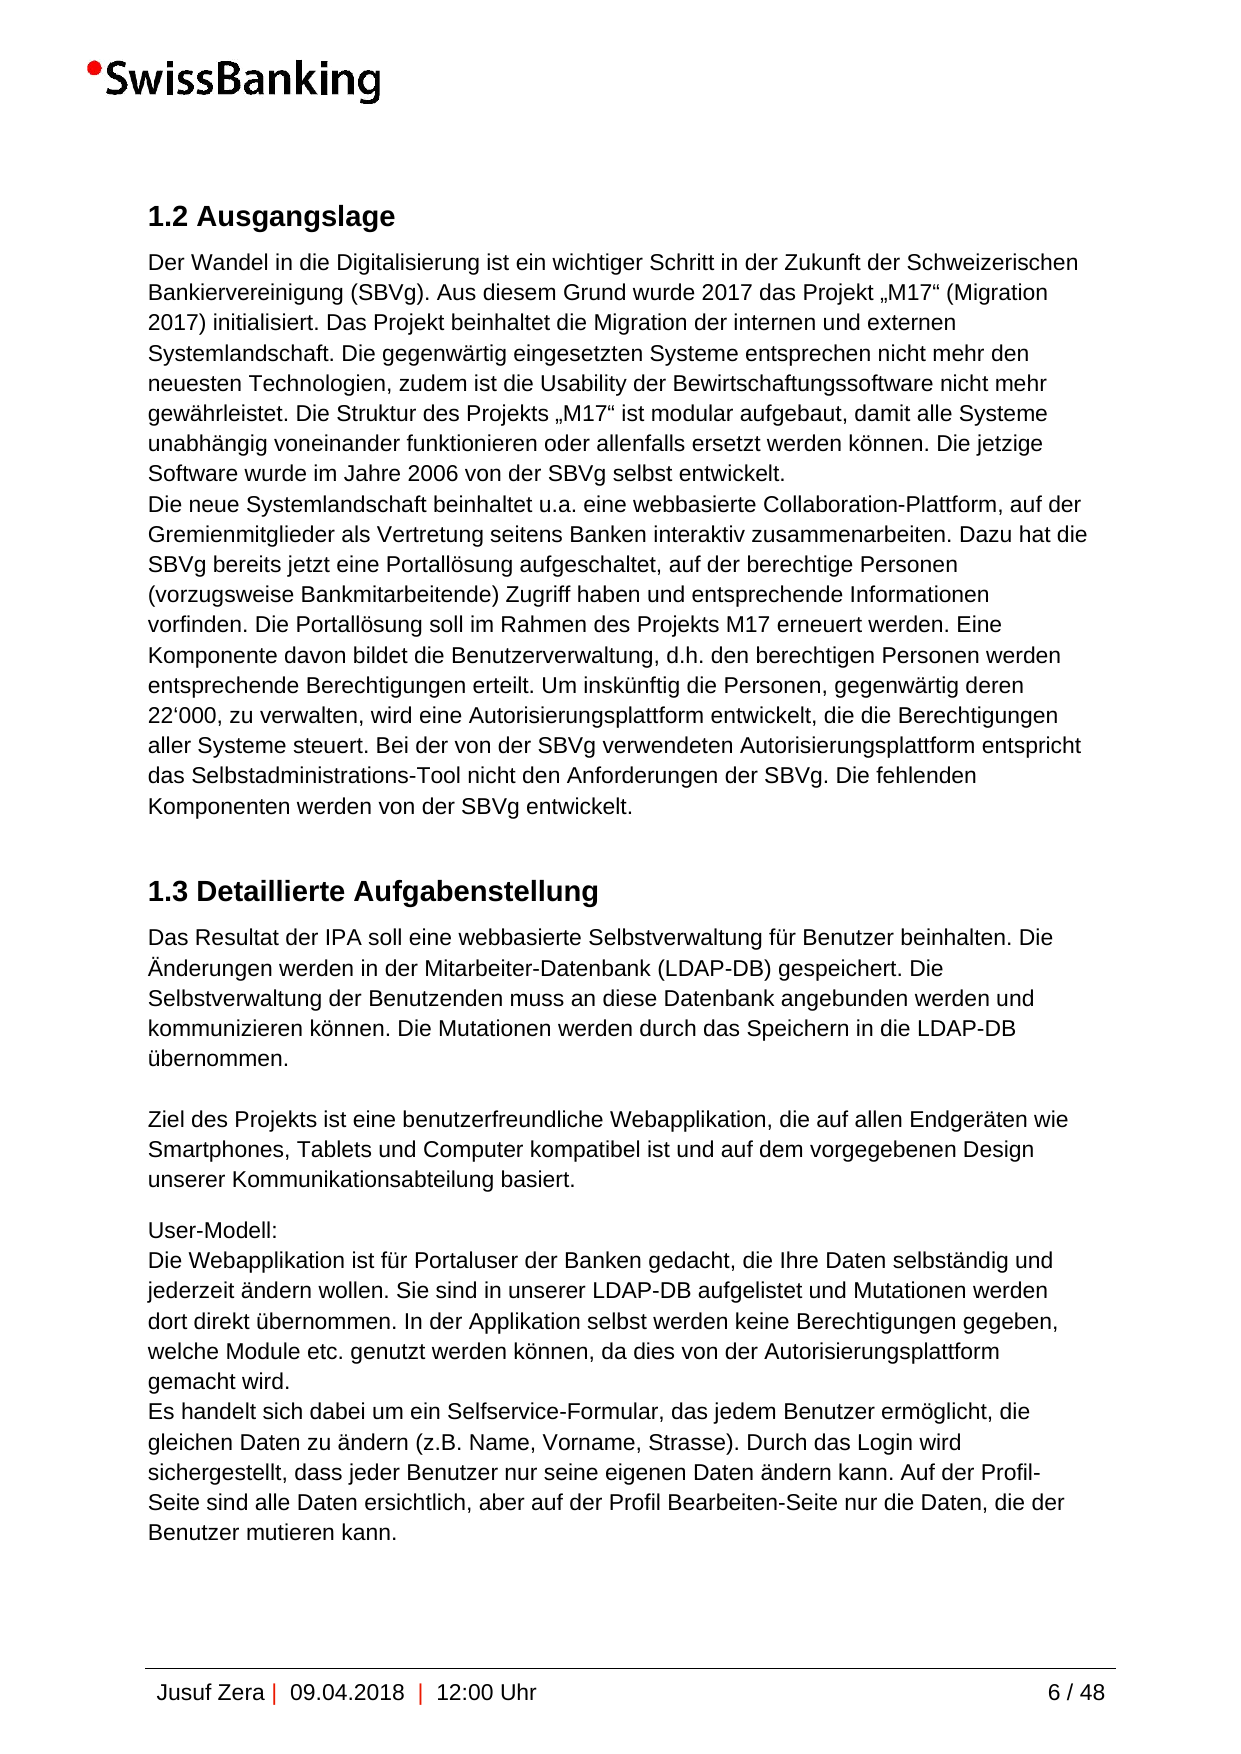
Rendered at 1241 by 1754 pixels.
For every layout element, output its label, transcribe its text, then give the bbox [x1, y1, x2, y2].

text User-Modell: Die Webapplikation ist für Portaluser der Banken gedacht, die Ihre Daten selbständig und jederzeit ändern wollen. Sie sind in unserer LDAP-DB aufgelistet und Mutationen werden dort direkt übernommen. In der Applikation selbst werden keine Berechtigungen gegeben, welche Module etc. genutzt werden können, da dies von der Autorisierungsplattform gemacht wird. Es handelt sich dabei um ein Selfservice-Formular, das jedem Benutzer ermöglicht, die gleichen Daten zu ändern (z.B. Name, Vorname, Strasse). Durch das Login wird sichergestellt, dass jeder Benutzer nur seine eigenen Daten ändern kann. Auf der Profil-Seite sind alle Daten ersichtlich, aber auf der Profil Bearbeiten-Seite nur die Daten, die der Benutzer mutieren kann. [148, 1217, 1093, 1545]
picture [87, 59, 380, 104]
text Der Wandel in die Digitalisierung ist ein wichtiger Schritt in der Zukunft der Schweizerischen Bankiervereinigung (SBVg). Aus diesem Grund wurde 2017 das Projekt „M17“ (Migration 2017) initialisiert. Das Projekt beinhaltet die Migration der internen und externen Systemlandschaft. Die gegenwärtig eingesetzten Systeme entsprechen nicht mehr den neuesten Technologien, zudem ist die Usability der Bewirtschaftungssoftware nicht mehr gewährleistet. Die Struktur des Projekts „M17“ ist modular aufgebaut, damit alle Systeme unabhängig voneinander funktionieren oder allenfalls ersetzt werden können. Die jetzige Software wurde im Jahre 2006 von der SBVg selbst entwickelt. Die neue Systemlandschaft beinhaltet u.a. eine webbasierte Collaboration-Plattform, auf der Gremienmitglieder als Vertretung seitens Banken interaktiv zusammenarbeiten. Dazu hat die SBVg bereits jetzt eine Portallösung aufgeschaltet, auf der berechtige Personen (vorzugsweise Bankmitarbeitende) Zugriff haben und entsprechende Informationen vorfinden. Die Portallösung soll im Rahmen des Projekts M17 erneuert werden. Eine Komponente davon bildet die Benutzerverwaltung, d.h. den berechtigen Personen werden entsprechende Berechtigungen erteilt. Um inskünftig die Personen, gegenwärtig deren 22‘000, zu verwalten, wird eine Autorisierungsplattform entwickelt, die die Berechtigungen aller Systeme steuert. Bei der von der SBVg verwendeten Autorisierungsplattform entspricht das Selbstadministrations-Tool nicht den Anforderungen der SBVg. Die fehlenden Komponenten werden von der SBVg entwickelt. [148, 249, 1093, 849]
subtitle 1.3 Detaillierte Aufgabenstellung [148, 874, 1093, 907]
subtitle 1.2 Ausgangslage [148, 199, 1093, 232]
text Das Resultat der IPA soll eine webbasierte Selbstverwaltung für Benutzer beinhalten. Die Änderungen werden in der Mitarbeiter-Datenbank (LDAP-DB) gespeichert. Die Selbstverwaltung der Benutzenden muss an diese Datenbank angebunden werden und kommunizieren können. Die Mutationen werden durch das Speichern in die LDAP-DB übernommen. Ziel des Projekts ist eine benutzerfreundliche Webapplikation, die auf allen Endgeräten wie Smartphones, Tablets und Computer kompatibel ist und auf dem vorgegebenen Design unserer Kommunikationsabteilung basiert. [148, 924, 1093, 1192]
